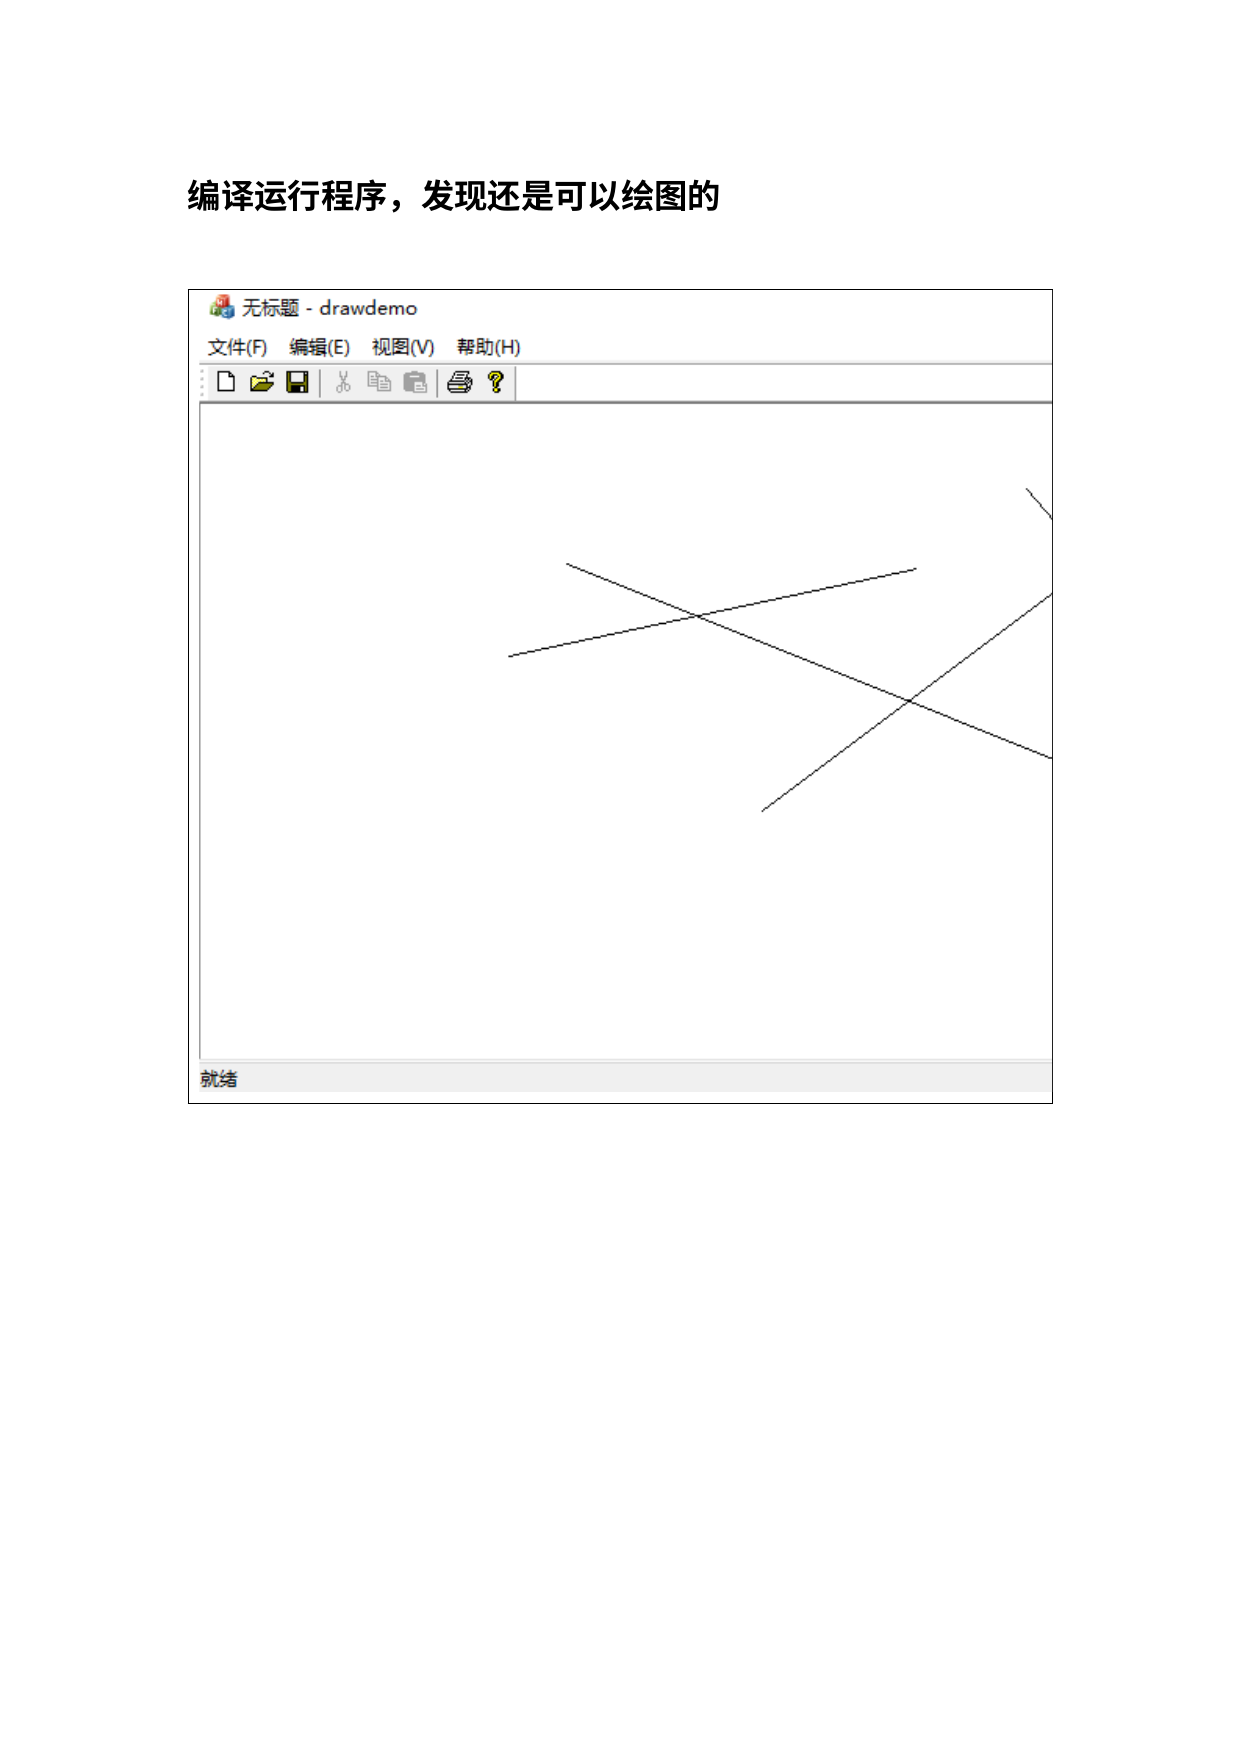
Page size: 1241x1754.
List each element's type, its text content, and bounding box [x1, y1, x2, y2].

picture [199, 290, 1053, 1092]
subtitle 编译运行程序，发现还是可以绘图的 [187, 162, 1053, 227]
table_header [189, 290, 1052, 1103]
